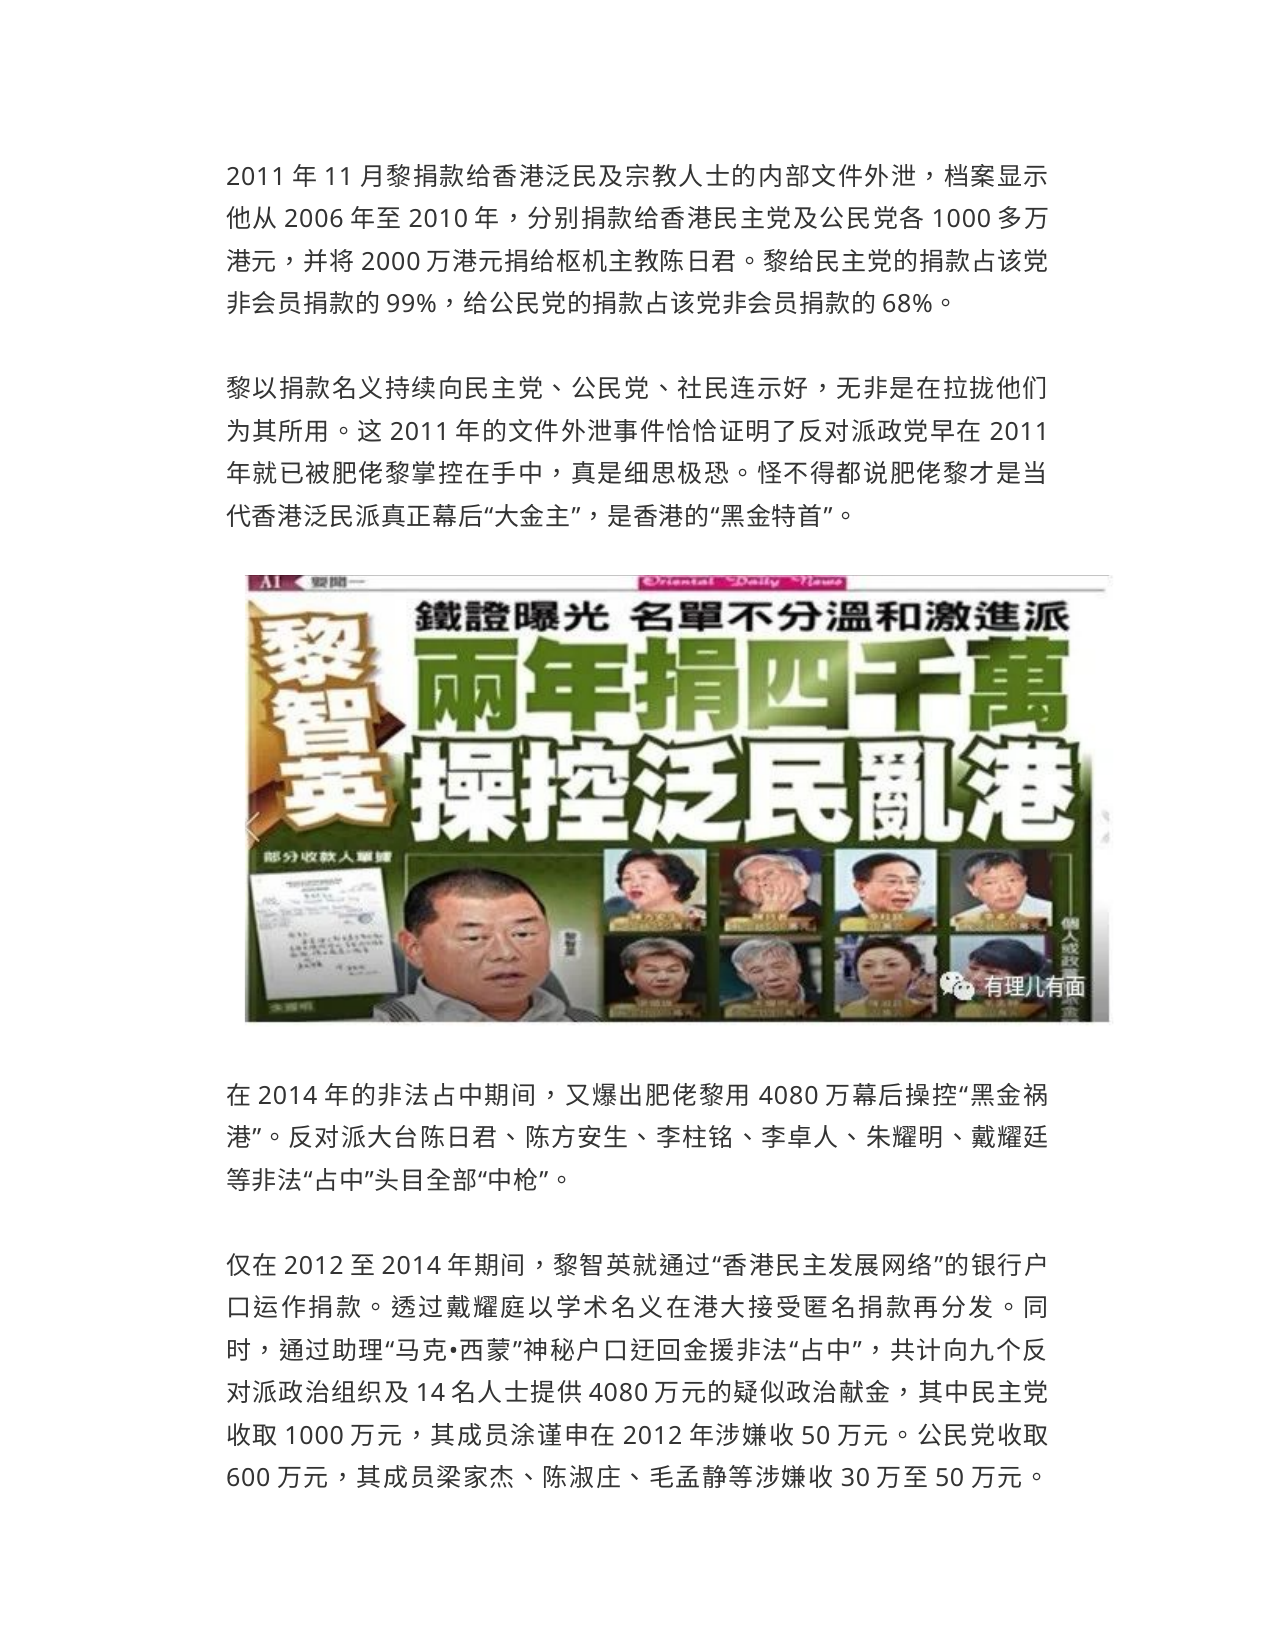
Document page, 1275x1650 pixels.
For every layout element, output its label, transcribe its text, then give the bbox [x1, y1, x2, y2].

text 黎以捐款名义持续向民主党、公民党、社民连示好，无非是在拉拢他们为其所用。这2011年的文件外泄事件恰恰证明了反对派政党早在2011年就已被肥佬黎掌控在手中，真是细思极恐。怪不得都说肥佬黎才是当代香港泛民派真正幕后“大金主”，是香港的“黑金特首”。 [213, 362, 1062, 532]
picture [244, 575, 1114, 1027]
text 在2014年的非法占中期间，又爆出肥佬黎用4080万幕后操控“黑金祸港”。反对派大台陈日君、陈方安生、李柱铭、李卓人、朱耀明、戴耀廷等非法“占中”头目全部“中枪”。 [213, 1069, 1062, 1197]
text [213, 1239, 1062, 1494]
text 2011年11月黎捐款给香港泛民及宗教人士的内部文件外泄，档案显示他从2006年至2010年，分别捐款给香港民主党及公民党各1000多万港元，并将2000万港元捐给枢机主教陈日君。黎给民主党的捐款占该党非会员捐款的99%，给公民党的捐款占该党非会员捐款的68%。 [213, 150, 1062, 320]
